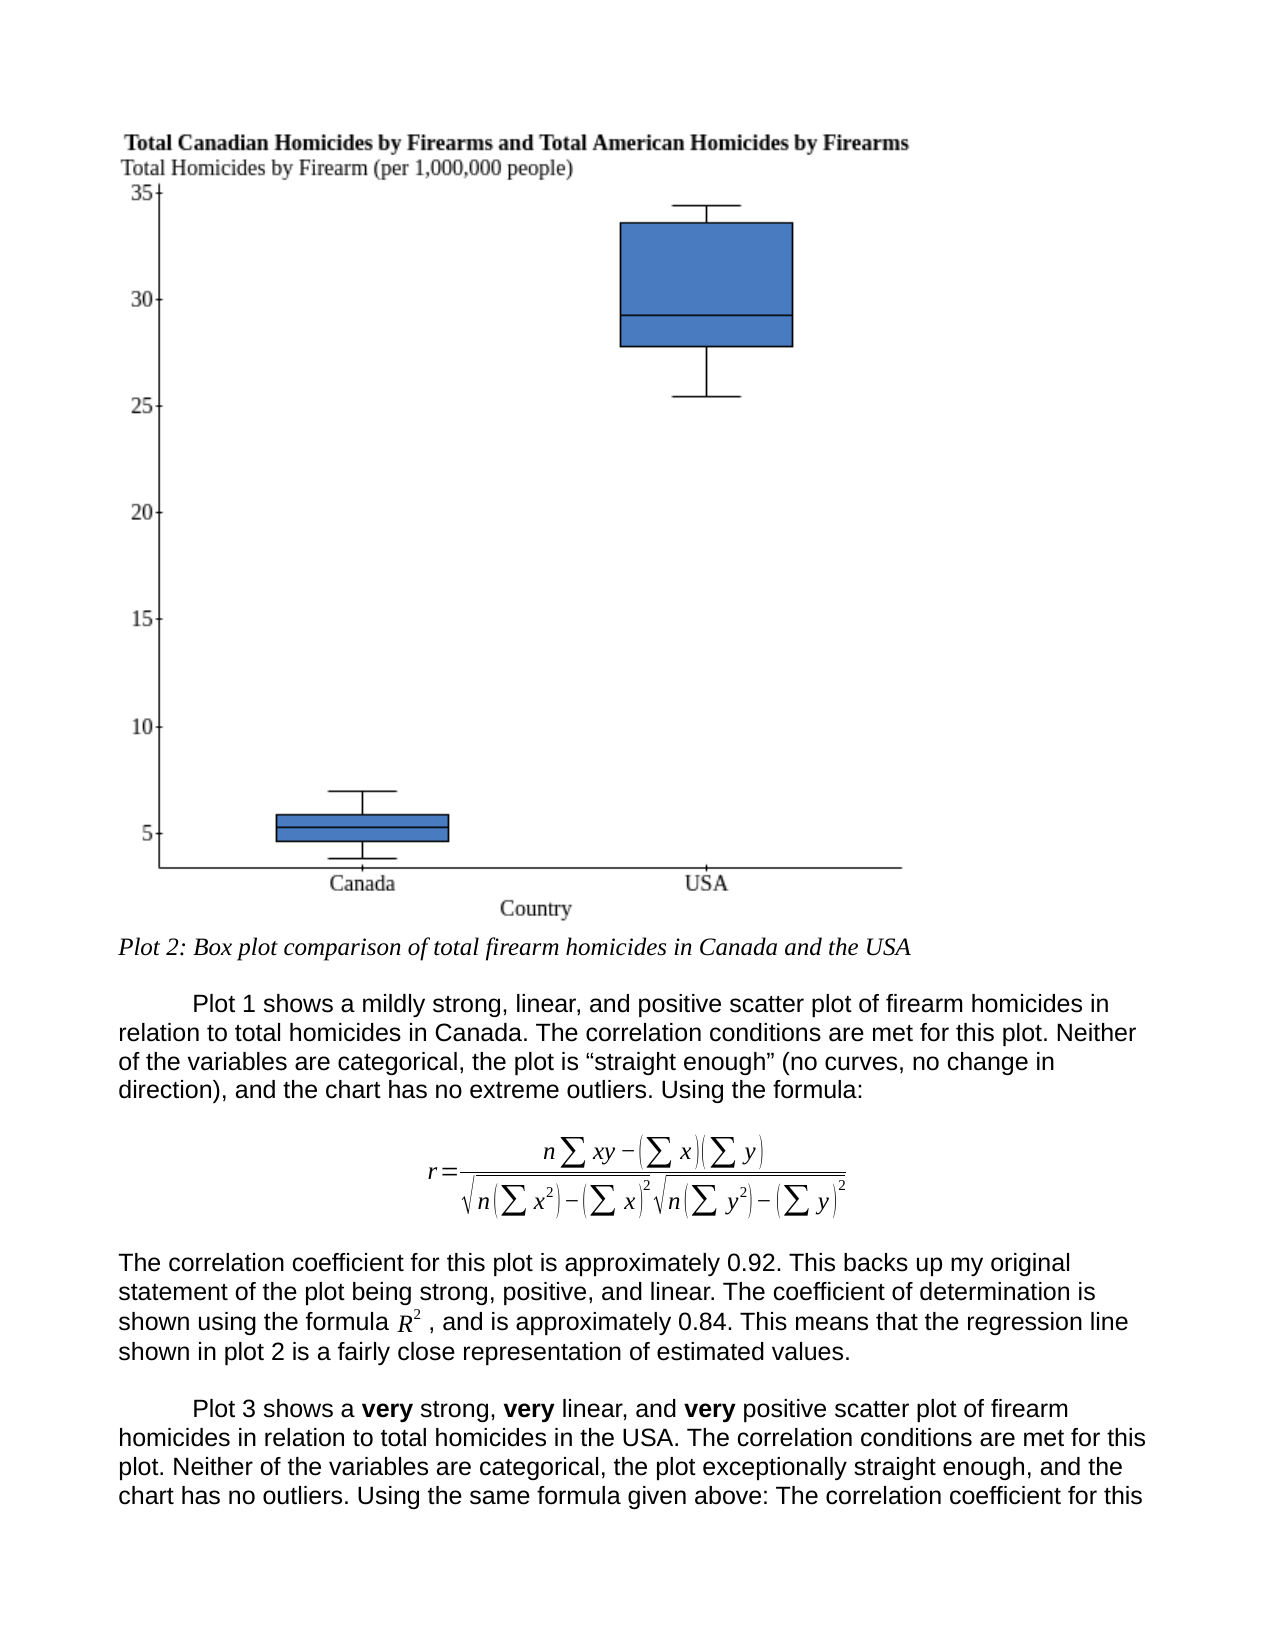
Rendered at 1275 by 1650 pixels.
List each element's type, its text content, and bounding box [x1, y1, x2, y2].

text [118, 1394, 1157, 1509]
picture [118, 130, 914, 927]
text Plot 1 shows a mildly strong, linear, and positive scatter plot of firearm homicides in relation to total homicides in Canada. The correlation conditions are met for this plot. Neither of the variables are categorical, the plot is “straight enough” (no curves, no change in direction), and the chart has no extreme outliers. Using the formula: [118, 989, 1157, 1104]
text The correlation coefficient for this plot is approximately 0.92. This backs up my original statement of the plot being strong, positive, and linear. The coefficient of determination is shown using the formula , and is approximately 0.84. This means that the regression line shown in plot 2 is a fairly close representation of estimated values. [118, 1248, 1157, 1366]
